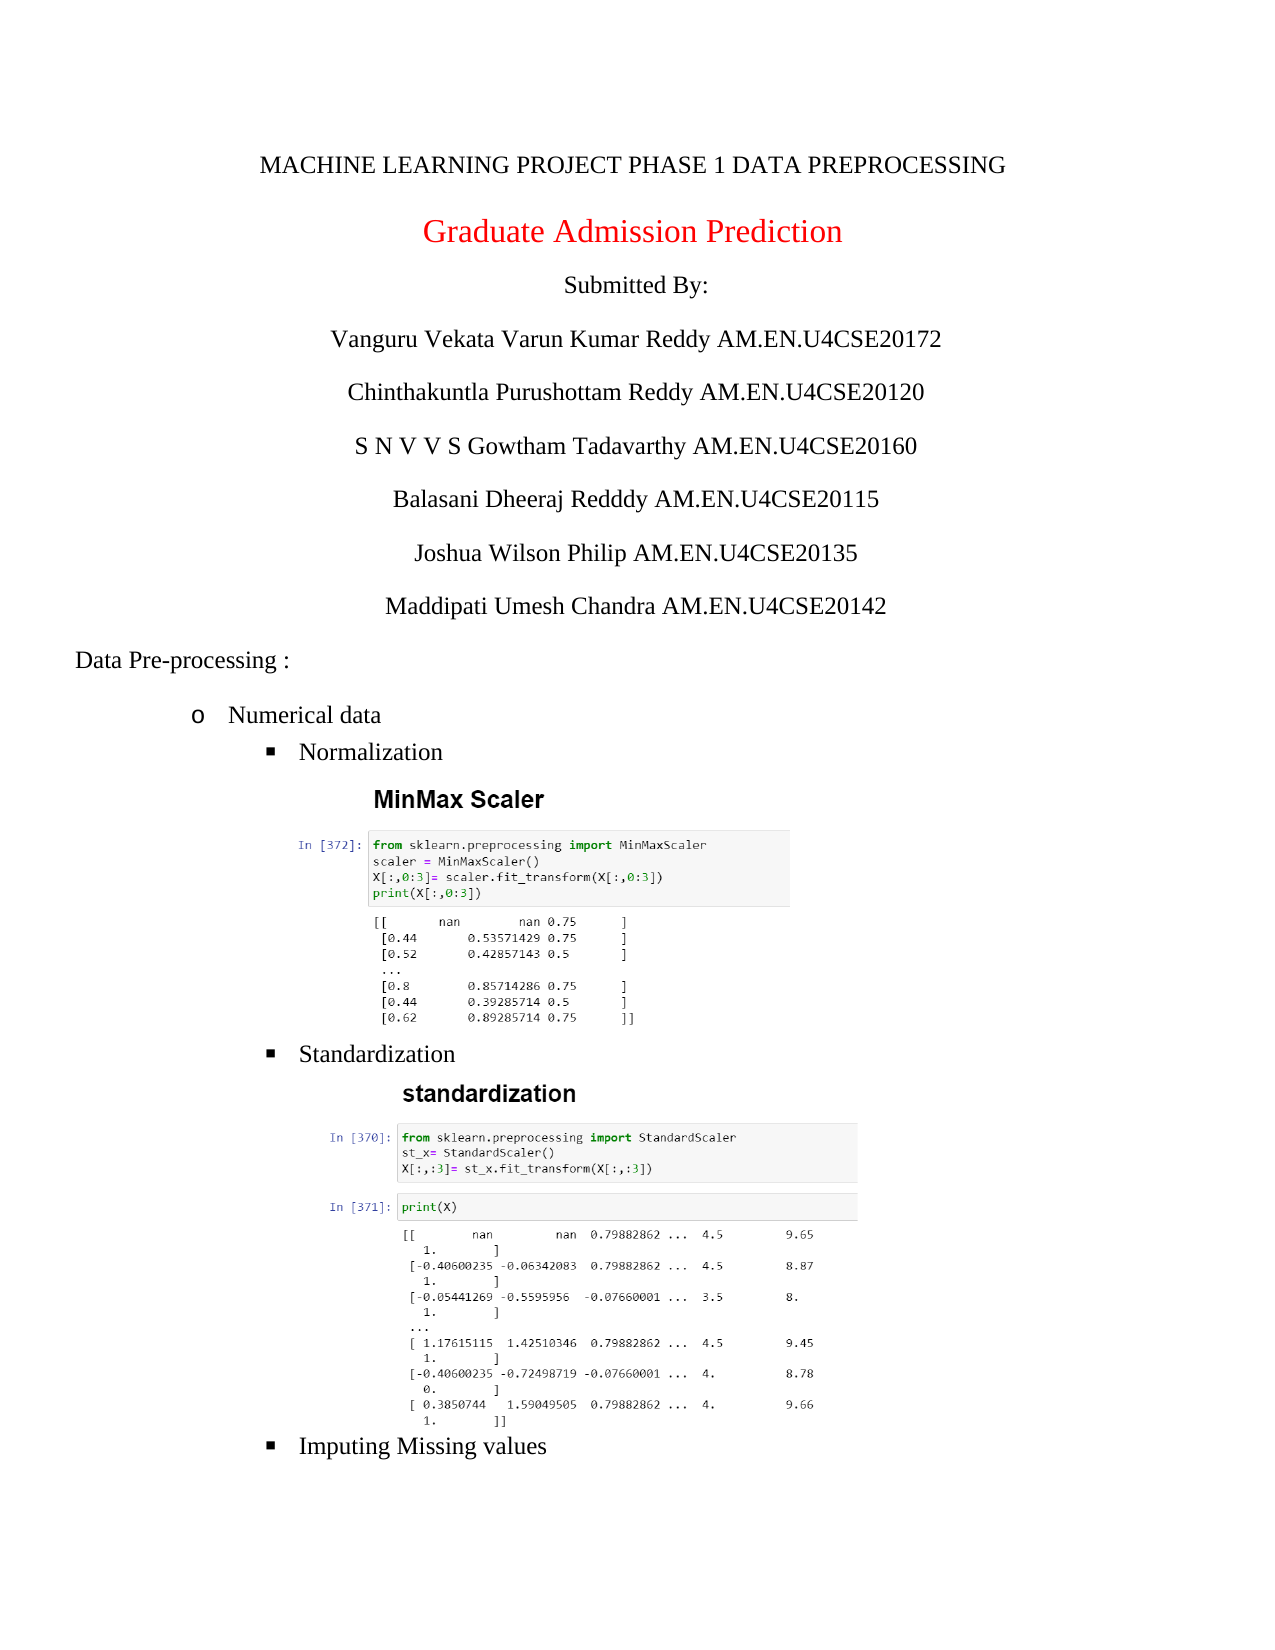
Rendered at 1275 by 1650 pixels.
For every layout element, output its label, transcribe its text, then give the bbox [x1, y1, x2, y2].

list Imputing Missing values [261, 1431, 1170, 1460]
text S N V V S Gowtham Tadavarthy AM.EN.U4CSE20160 [102, 431, 1170, 459]
text Maddipati Umesh Chandra AM.EN.U4CSE20142 [102, 591, 1170, 620]
subtitle Graduate Admission Prediction [95, 212, 1170, 250]
text Data Pre-processing : [75, 645, 1170, 674]
list Numerical data [190, 700, 1170, 731]
text Balasani Dheeraj Redddy AM.EN.U4CSE20115 [102, 484, 1170, 513]
text Submitted By: [102, 270, 1170, 299]
picture [261, 770, 790, 1035]
text MACHINE LEARNING PROJECT PHASE 1 DATA PREPROCESSING [96, 150, 1170, 179]
list Normalization [261, 737, 1170, 766]
text Joshua Wilson Philip AM.EN.U4CSE20135 [102, 538, 1170, 567]
list Standardization [261, 1039, 1170, 1068]
text Vanguru Vekata Varun Kumar Reddy AM.EN.U4CSE20172 [102, 324, 1170, 352]
text Chinthakuntla Purushottam Reddy AM.EN.U4CSE20120 [102, 377, 1170, 406]
picture [298, 1072, 858, 1428]
